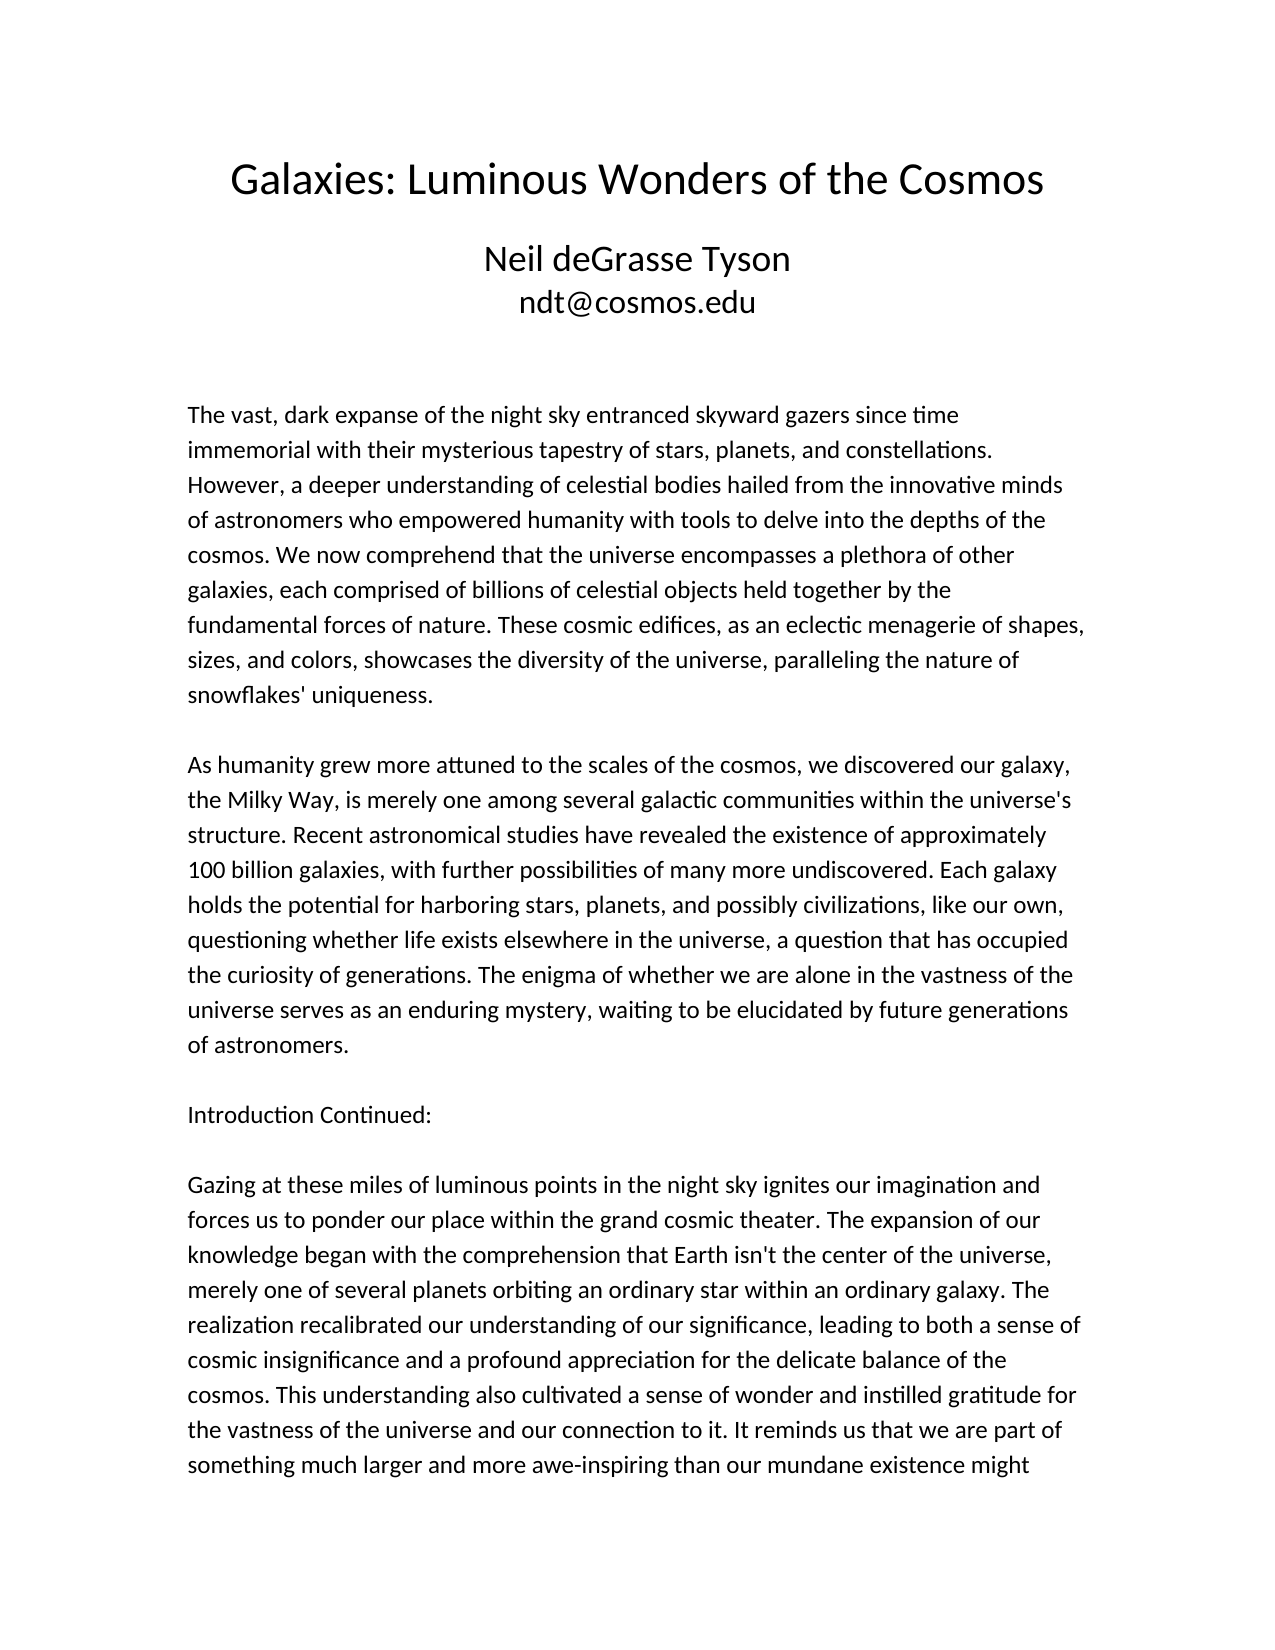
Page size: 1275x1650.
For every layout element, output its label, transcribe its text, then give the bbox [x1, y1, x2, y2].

text Galaxies: Luminous Wonders of the Cosmos [187, 150, 1087, 206]
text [187, 399, 1087, 1480]
text ndt@cosmos.edu [187, 281, 1087, 322]
text Neil deGrasse Tyson [187, 235, 1087, 281]
